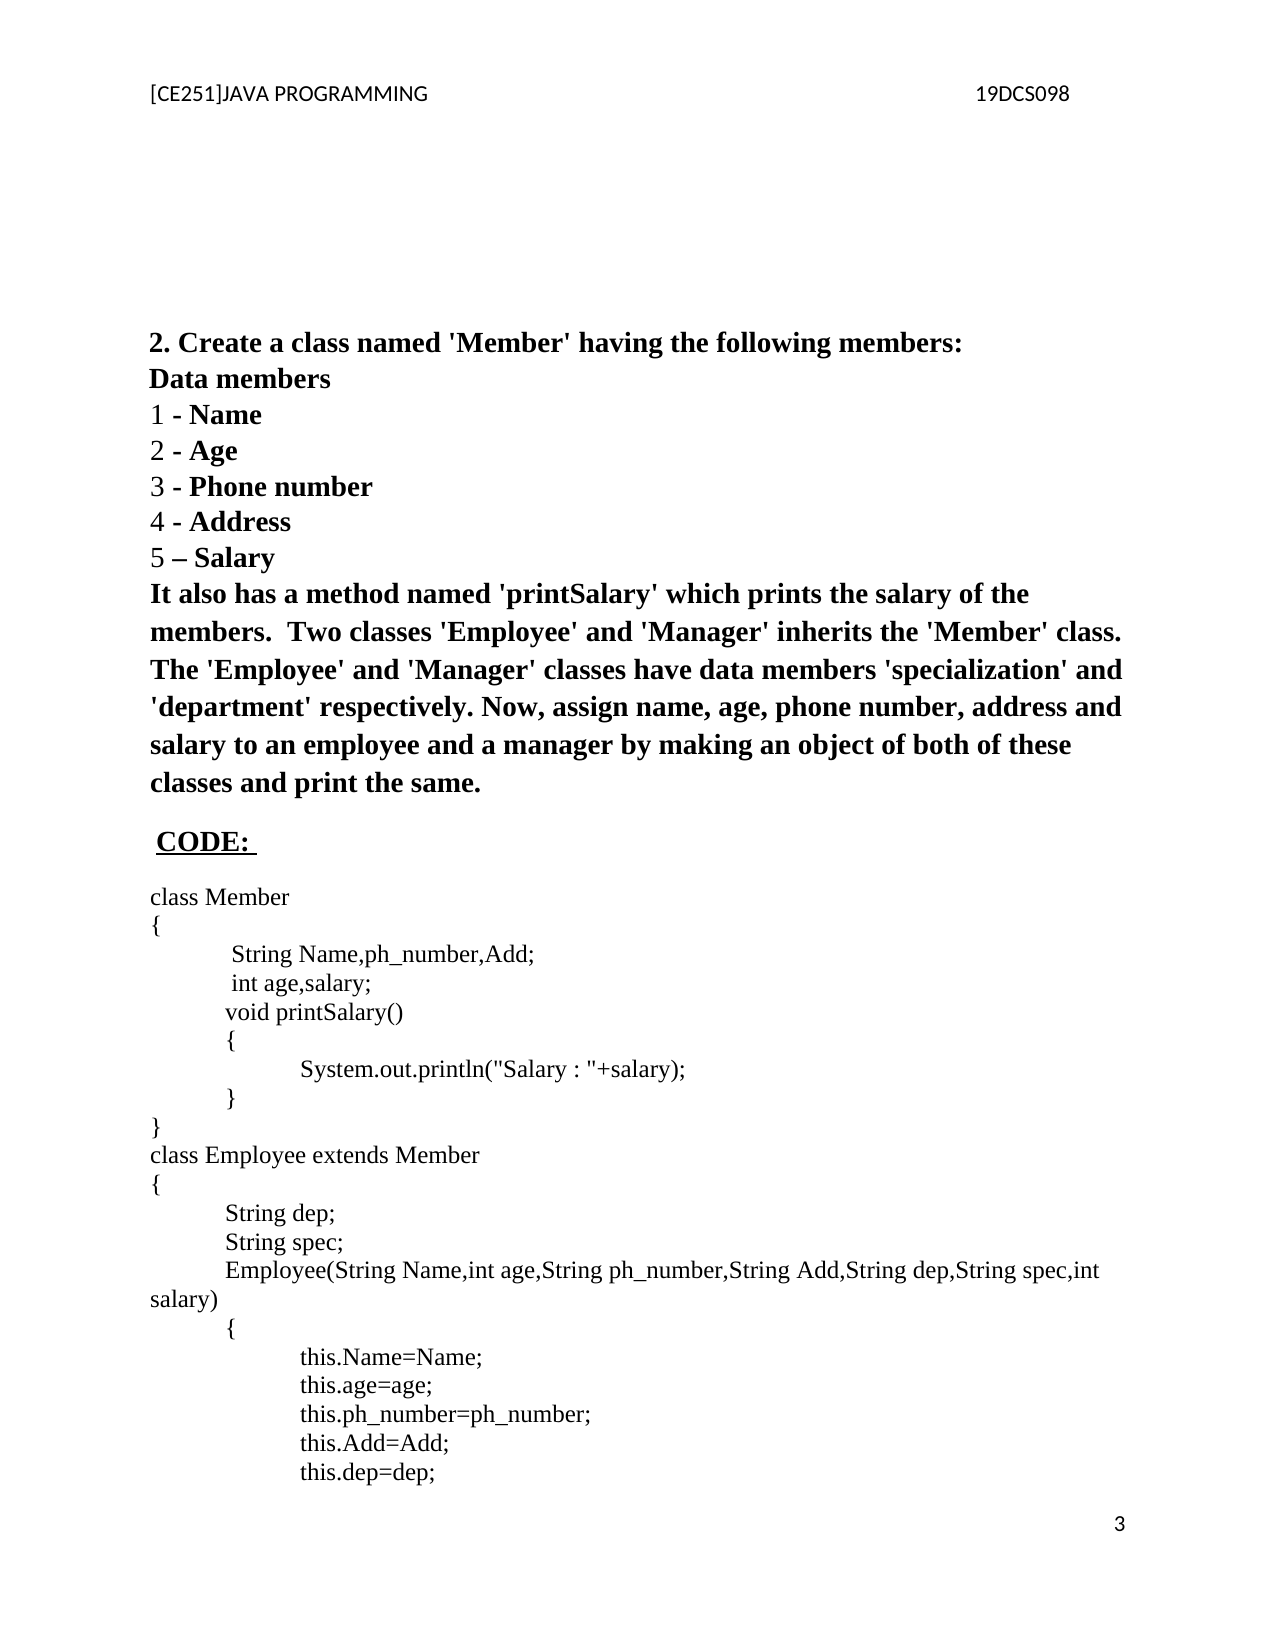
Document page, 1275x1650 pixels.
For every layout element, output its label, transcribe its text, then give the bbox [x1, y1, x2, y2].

text int age,salary; [150, 968, 1124, 997]
text String spec; [150, 1227, 1124, 1255]
text Employee(String Name,int age,String ph_number,String Add,String dep,String spec,int salary) [150, 1255, 1124, 1313]
text this.Name=Name; [150, 1342, 1124, 1370]
text System.out.println("Salary : "+salary); [150, 1054, 1124, 1083]
list - Age [150, 433, 1124, 466]
text this.dep=dep; [150, 1457, 1124, 1485]
text this.Add=Add; [150, 1428, 1124, 1457]
text 2. Create a class named 'Member' having the following members: [148, 325, 1124, 359]
text { [150, 910, 1124, 939]
text } [150, 1112, 1124, 1140]
text { [150, 1025, 1124, 1054]
text String Name,ph_number,Add; [150, 939, 1124, 968]
list - Name [150, 397, 1124, 431]
text String dep; [150, 1198, 1124, 1227]
text CODE: [148, 824, 1124, 858]
list - Phone number [150, 469, 1124, 502]
text } [150, 1083, 1124, 1112]
text { [150, 1169, 1124, 1198]
text Data members [148, 361, 1124, 395]
text class Employee extends Member [150, 1140, 1124, 1169]
text { [150, 1313, 1124, 1342]
text this.age=age; [150, 1370, 1124, 1399]
text It also has a method named 'printSalary' which prints the salary of the members. Two classes 'Employee' and 'Manager' inherits the 'Member' class. The 'Employee' and 'Manager' classes have data members 'specialization' and 'department' respectively. Now, assign name, age, phone number, address and salary to an employee and a manager by making an object of both of these classes and print the same. [150, 576, 1124, 799]
list - Address [150, 504, 1124, 538]
text class Member [150, 882, 1124, 910]
text this.ph_number=ph_number; [150, 1399, 1124, 1428]
list – Salary [150, 540, 1124, 574]
text void printSalary() [150, 997, 1124, 1025]
